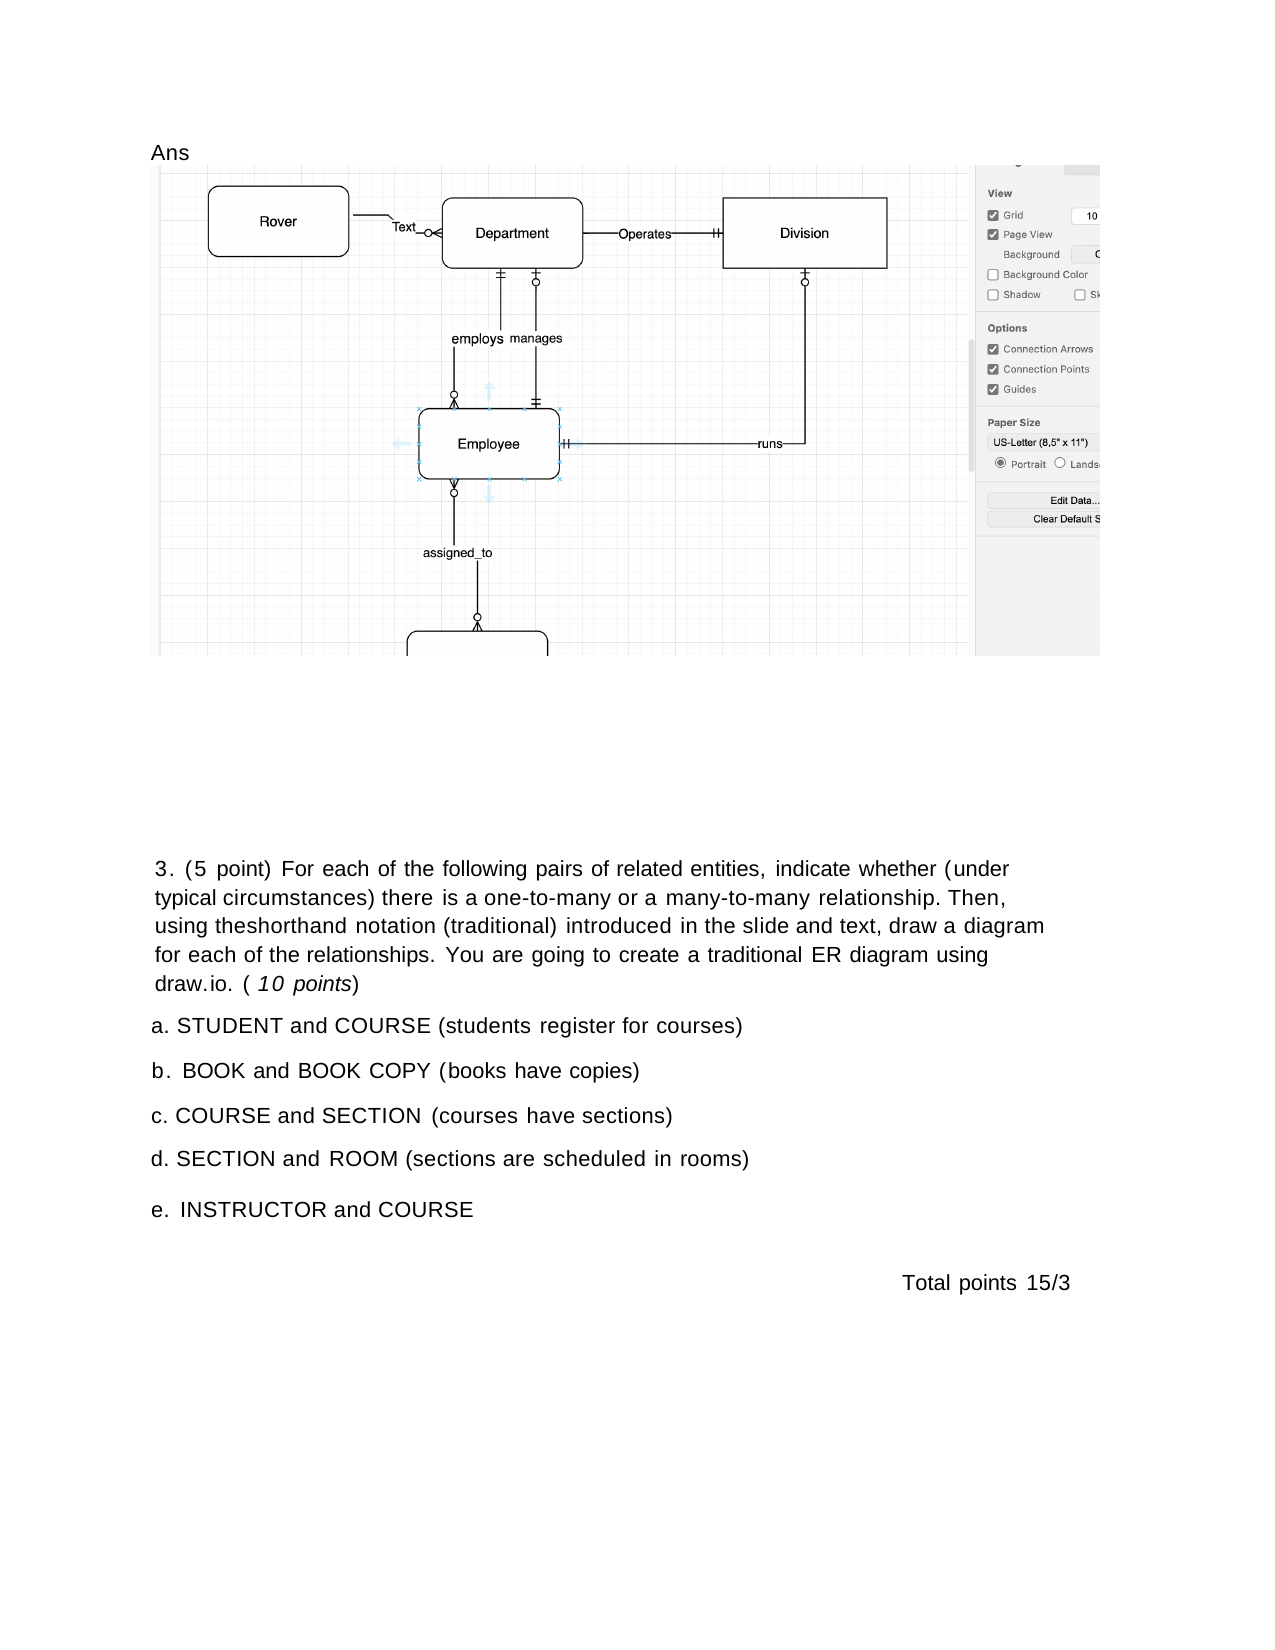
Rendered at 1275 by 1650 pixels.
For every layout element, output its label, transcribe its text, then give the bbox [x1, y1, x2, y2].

text c. COURSE and SECTION (courses have sections) [151, 1103, 1102, 1134]
text d. SECTION and ROOM (sections are scheduled in rooms) [151, 1148, 1102, 1200]
text 3. (5 point) For each of the following pairs of related entities, indicate whether (under typical circumstances) there is a one-to-many or a many-to-many relationship. Then, using theshorthand notation (traditional) introduced in the slide and text, draw a diagram for each of the relationships. You are going to create a traditional ER diagram using draw.io. ( 10 points) [154, 856, 1049, 996]
picture [150, 165, 1100, 656]
text e. INSTRUCTOR and COURSE [151, 1200, 1102, 1222]
text b. BOOK and BOOK COPY (books have copies) [151, 1058, 1102, 1089]
text a. STUDENT and COURSE (students register for courses) [151, 1013, 1102, 1044]
text Total points 15/3 [824, 1274, 1102, 1295]
